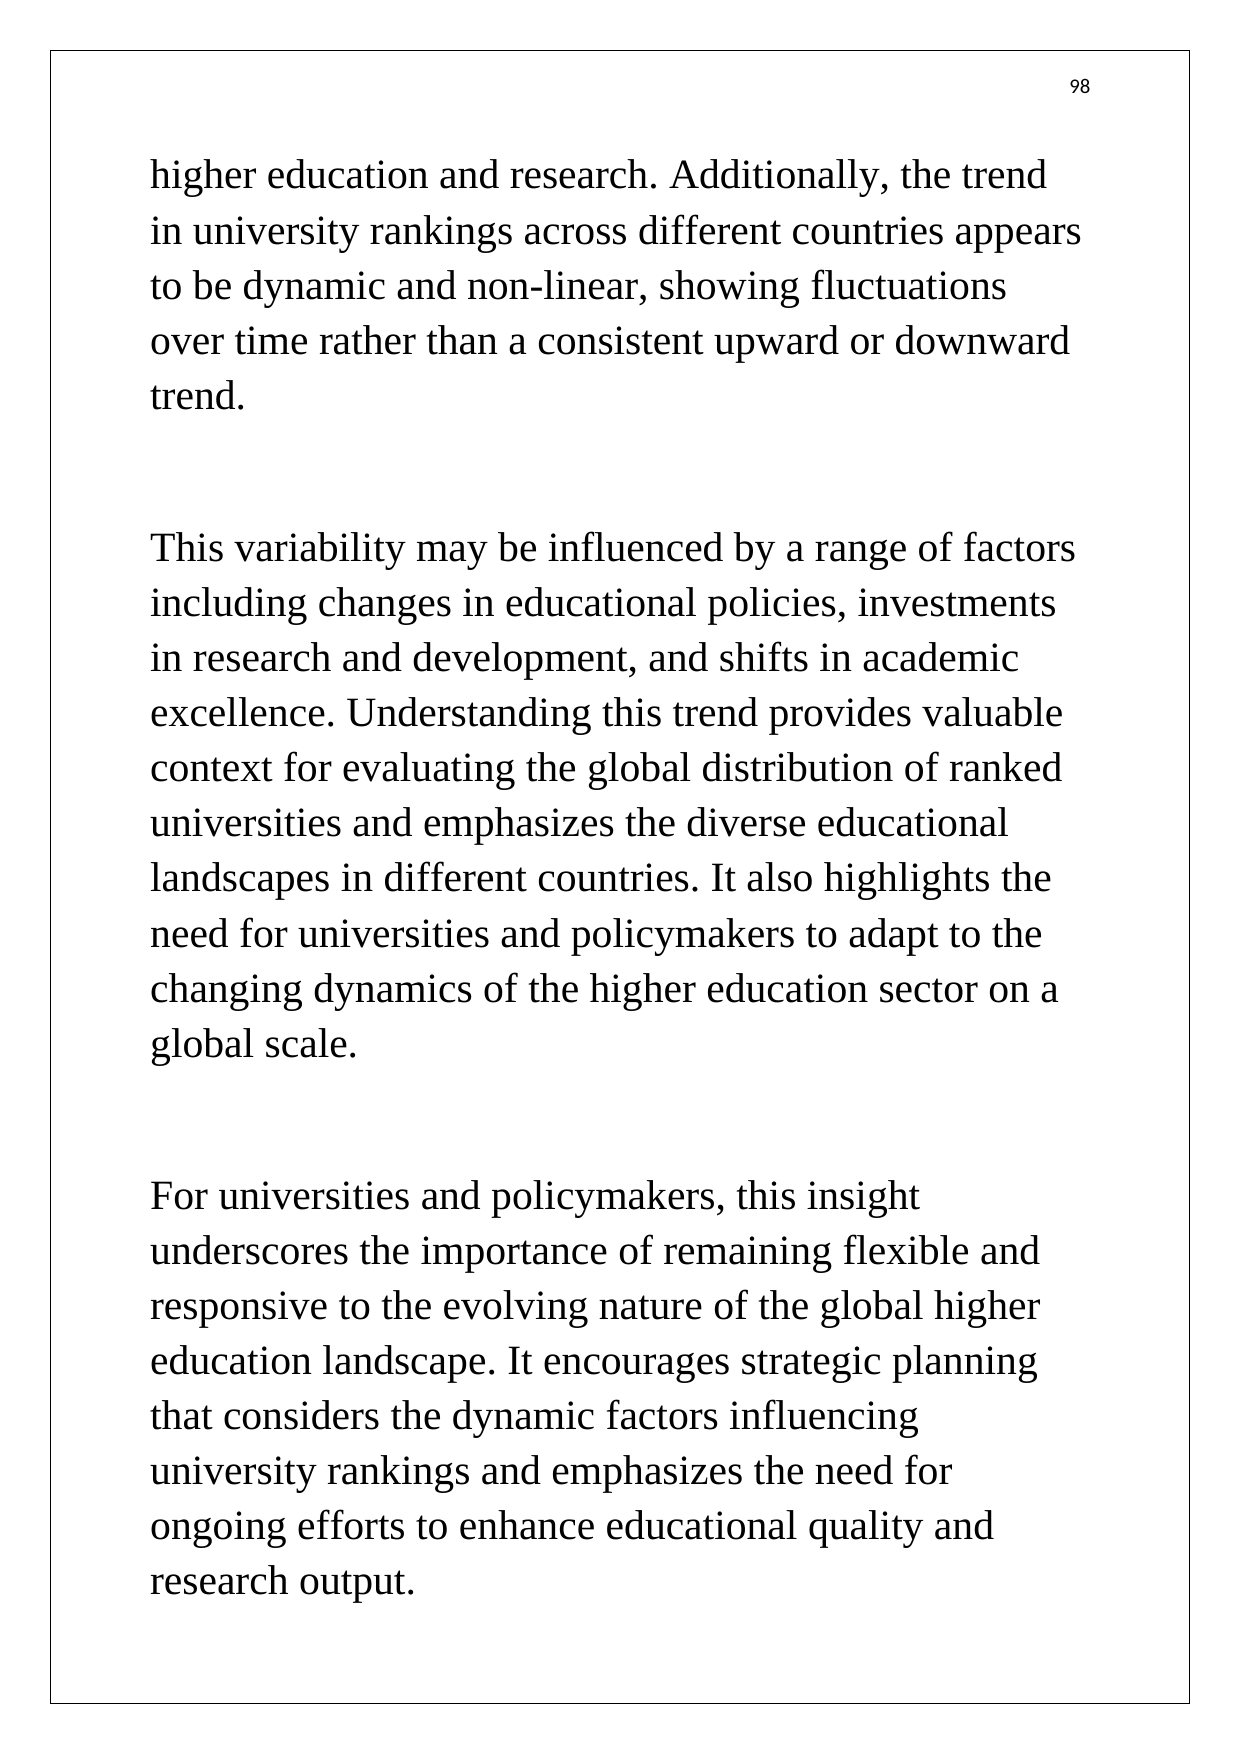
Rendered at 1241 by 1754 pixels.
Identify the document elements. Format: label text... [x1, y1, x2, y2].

text This variability may be influenced by a range of factors including changes in educational policies, investments in research and development, and shifts in academic excellence. Understanding this trend provides valuable context for evaluating the global distribution of ranked universities and emphasizes the diverse educational landscapes in different countries. It also highlights the need for universities and policymakers to adapt to the changing dynamics of the higher education sector on a global scale. [150, 522, 1090, 1066]
text For universities and policymakers, this insight underscores the importance of remaining flexible and responsive to the evolving nature of the global higher education landscape. It encourages strategic planning that considers the dynamic factors influencing university rankings and emphasizes the need for ongoing efforts to enhance educational quality and research output. [150, 1170, 1090, 1604]
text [150, 150, 1090, 418]
